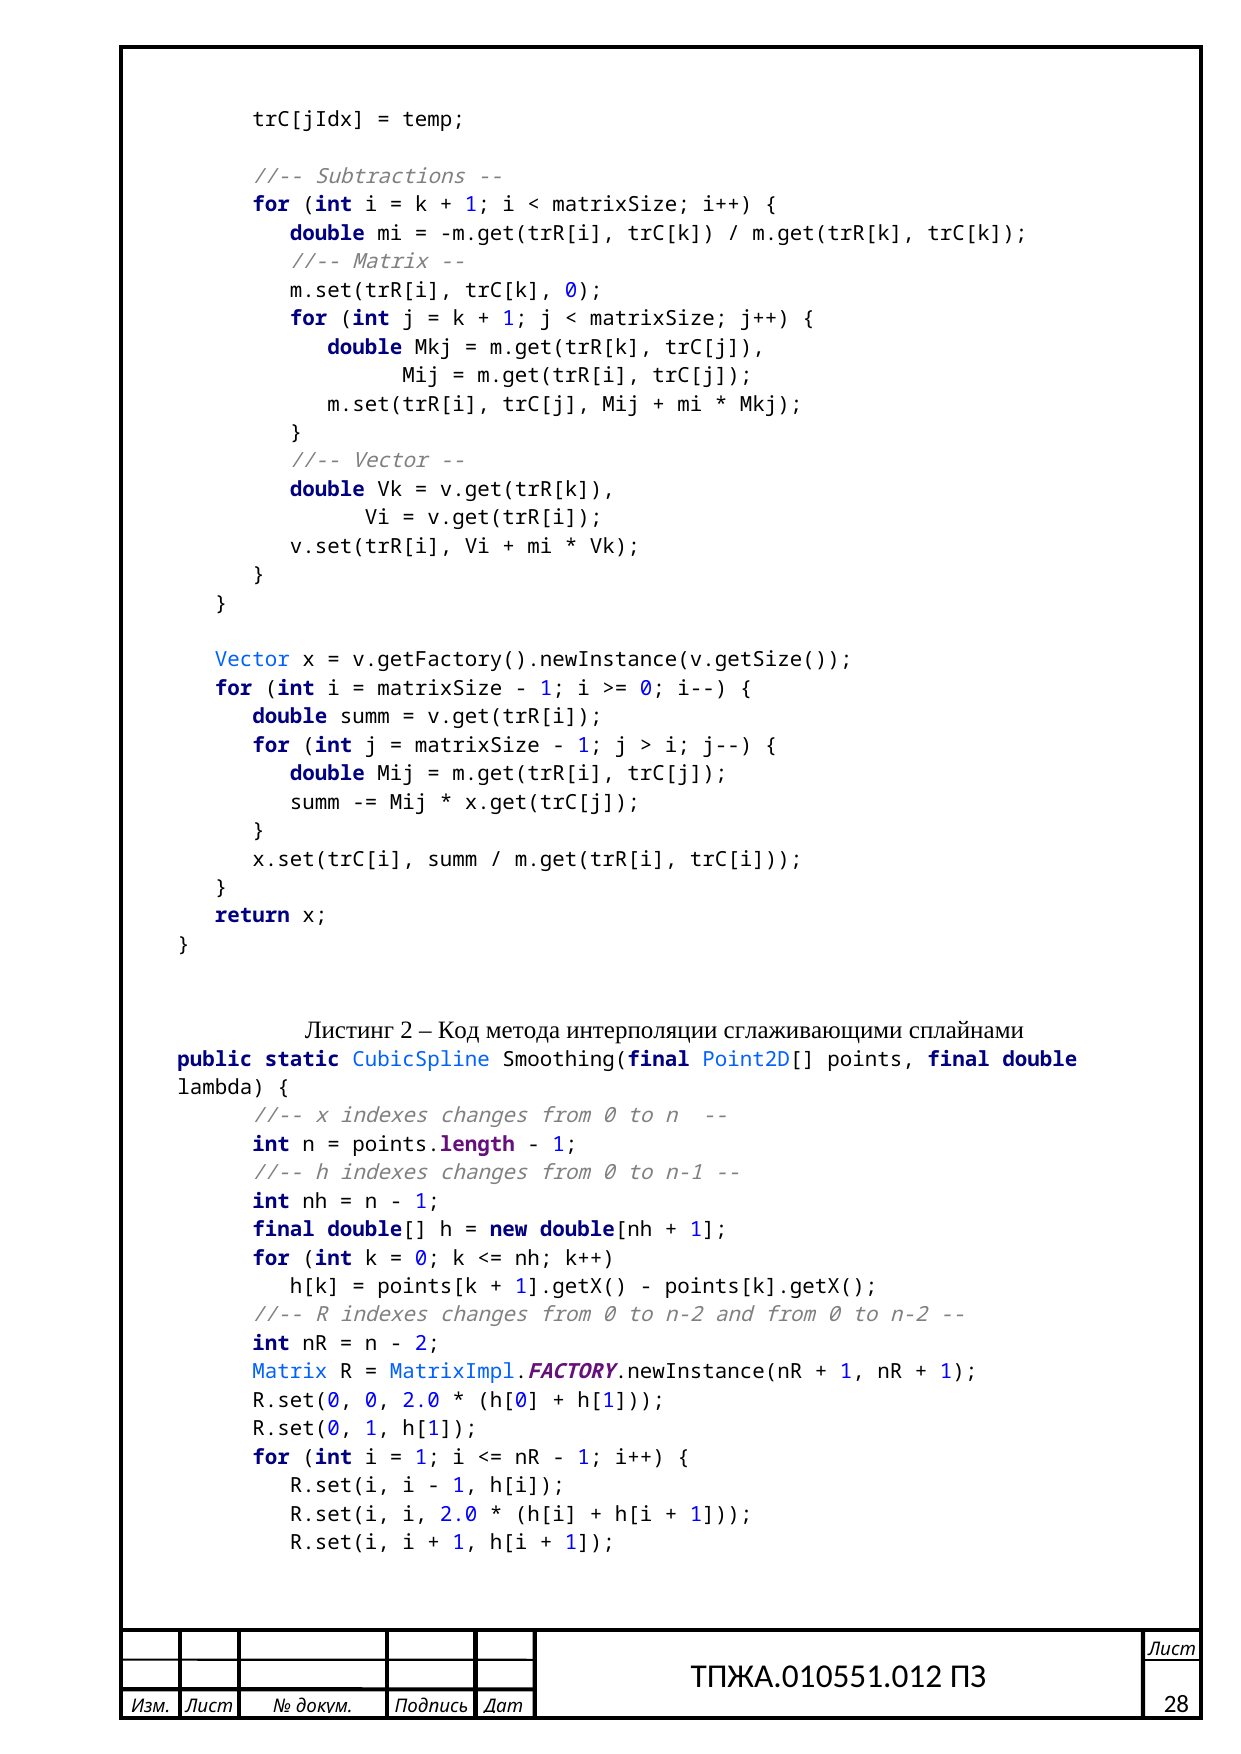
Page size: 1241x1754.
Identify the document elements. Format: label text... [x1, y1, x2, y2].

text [177, 104, 1152, 957]
text Листинг 2 – Код метода интерполяции сглаживающими сплайнами [177, 1015, 1152, 1044]
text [177, 1044, 1152, 1556]
